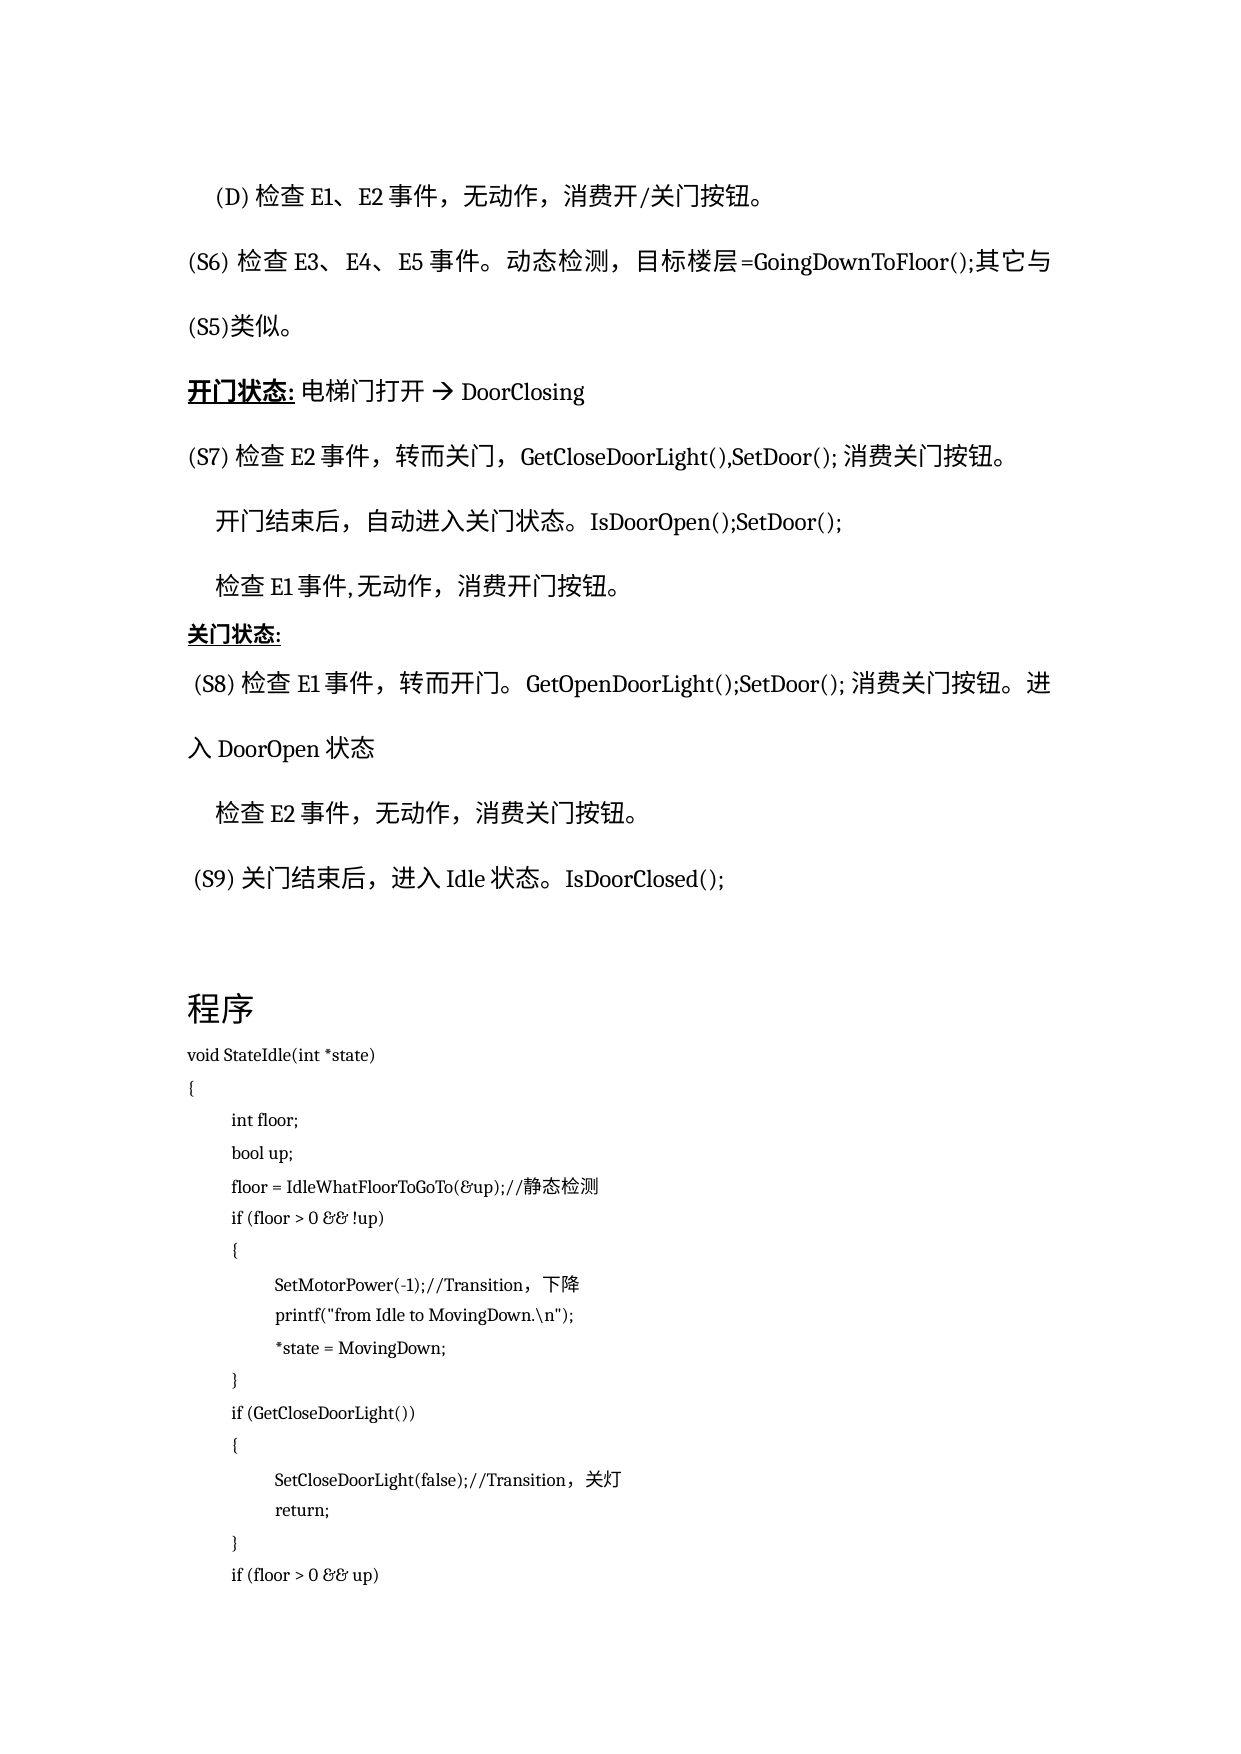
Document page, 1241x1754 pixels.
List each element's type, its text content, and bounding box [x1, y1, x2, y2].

text 检查E2事件，无动作，消费关门按钮。 [187, 779, 1053, 844]
text printf("from Idle to MovingDown.\n"); [187, 1299, 1053, 1332]
text { [187, 1429, 1053, 1462]
text (S7) 检查E2事件，转而关门，GetCloseDoorLight(),SetDoor(); 消费关门按钮。 [187, 422, 1053, 487]
text 开门结束后，自动进入关门状态。IsDoorOpen();SetDoor(); [187, 487, 1053, 552]
text (D) 检查E1、E2事件，无动作，消费开/关门按钮。 [187, 162, 1053, 227]
text { [187, 1234, 1053, 1267]
text return; [187, 1494, 1053, 1527]
text } [187, 1364, 1053, 1397]
text void StateIdle(int *state) [187, 1039, 1053, 1072]
text SetCloseDoorLight(false);//Transition，关灯 [187, 1462, 1053, 1494]
text if (floor > 0 && !up) [187, 1202, 1053, 1234]
text SetMotorPower(-1);//Transition，下降 [187, 1267, 1053, 1299]
text 检查E1事件, 无动作，消费开门按钮。 [187, 552, 1053, 617]
text 关门状态: [187, 617, 1053, 649]
text bool up; [187, 1137, 1053, 1169]
text { [187, 1072, 1053, 1104]
text int floor; [187, 1104, 1053, 1137]
text if (GetCloseDoorLight()) [187, 1397, 1053, 1429]
text (S6) 检查E3、E4、E5事件。动态检测，目标楼层=GoingDownToFloor();其它与(S5)类似。 [187, 227, 1053, 357]
text (S9) 关门结束后，进入Idle状态。IsDoorClosed(); [187, 844, 1053, 909]
text (S8) 检查E1事件，转而开门。GetOpenDoorLight();SetDoor(); 消费关门按钮。进入DoorOpen状态 [187, 649, 1053, 779]
text floor = IdleWhatFloorToGoTo(&up);//静态检测 [187, 1169, 1053, 1202]
text } [187, 1527, 1053, 1559]
text if (floor > 0 && up) [187, 1559, 1053, 1592]
text *state = MovingDown; [187, 1332, 1053, 1364]
text 开门状态: 电梯门打开 DoorClosing [187, 357, 1053, 422]
text 程序 [187, 974, 1053, 1039]
